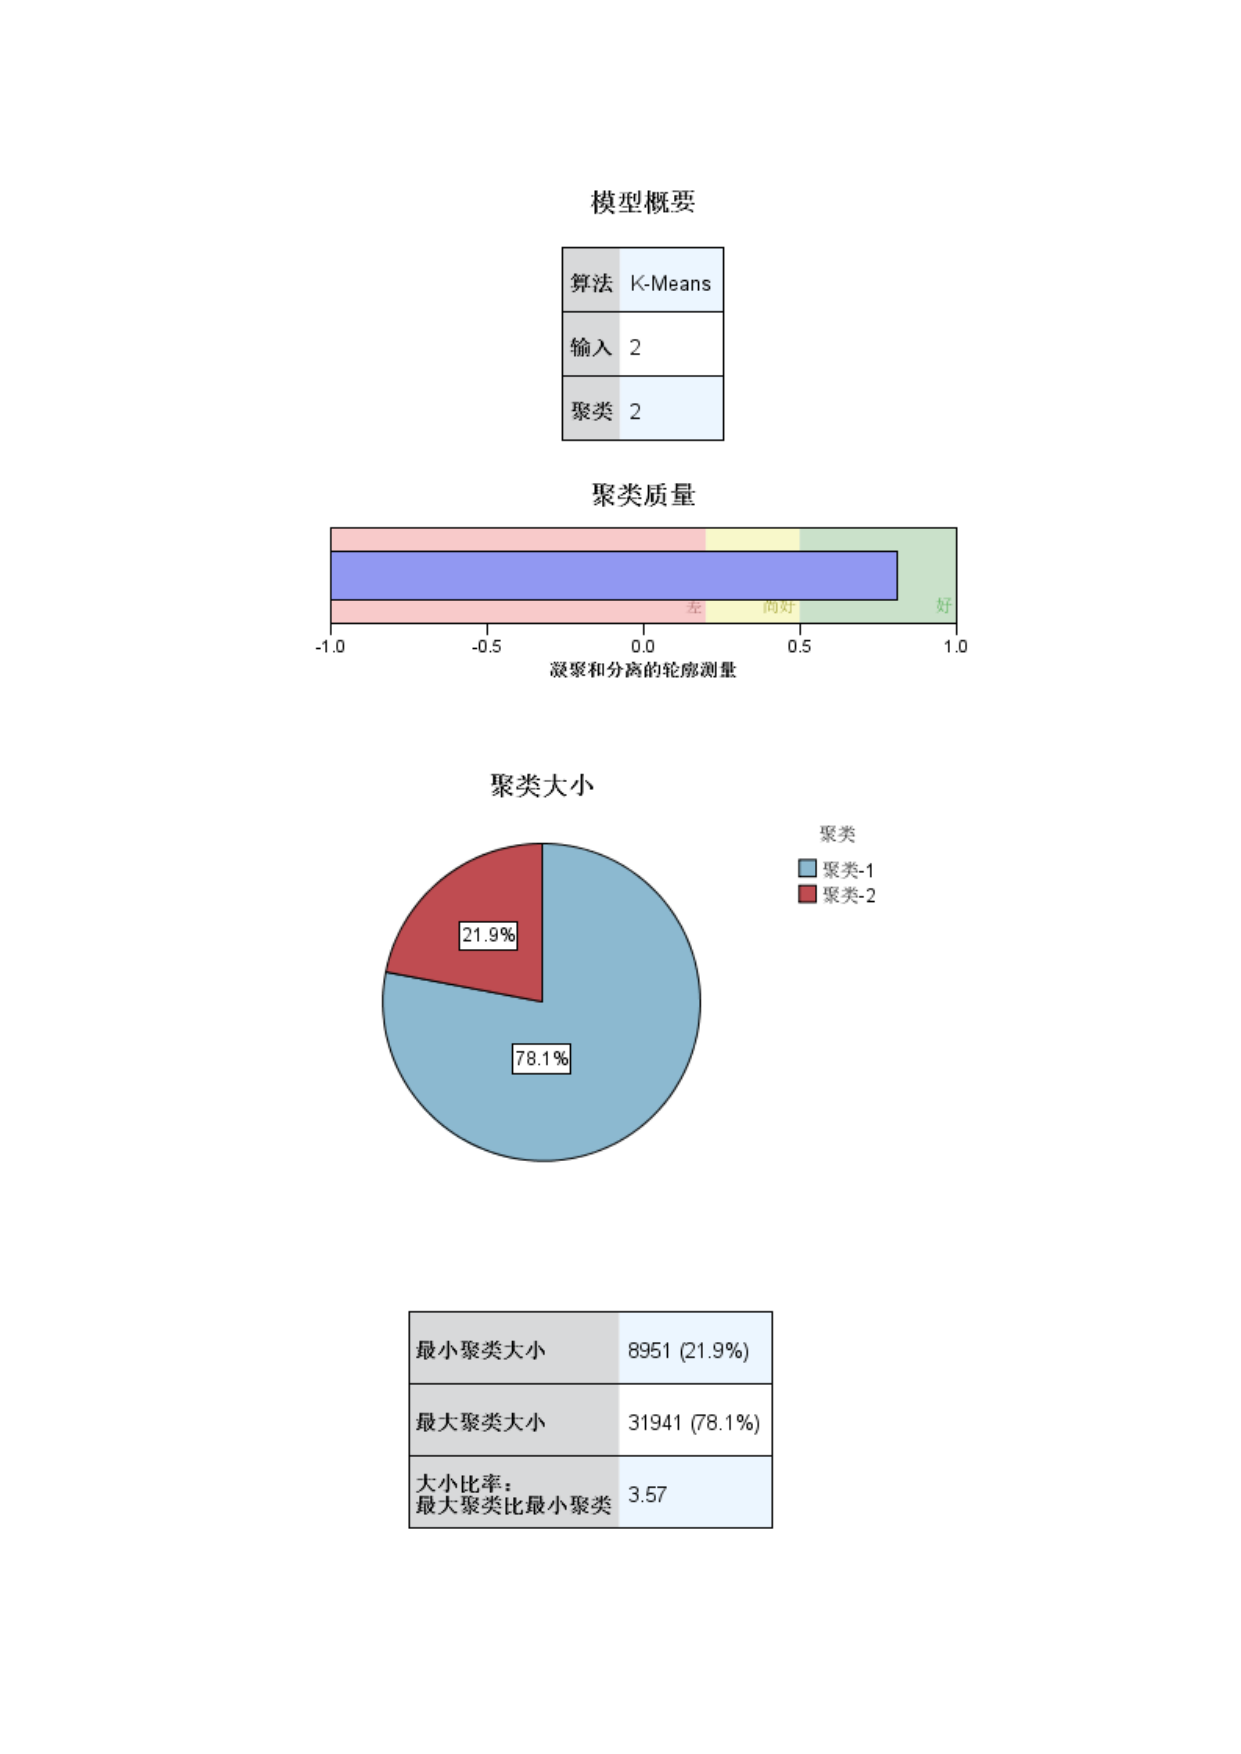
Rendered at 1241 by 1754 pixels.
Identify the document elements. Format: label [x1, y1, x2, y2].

picture [354, 747, 886, 1565]
picture [285, 162, 999, 720]
